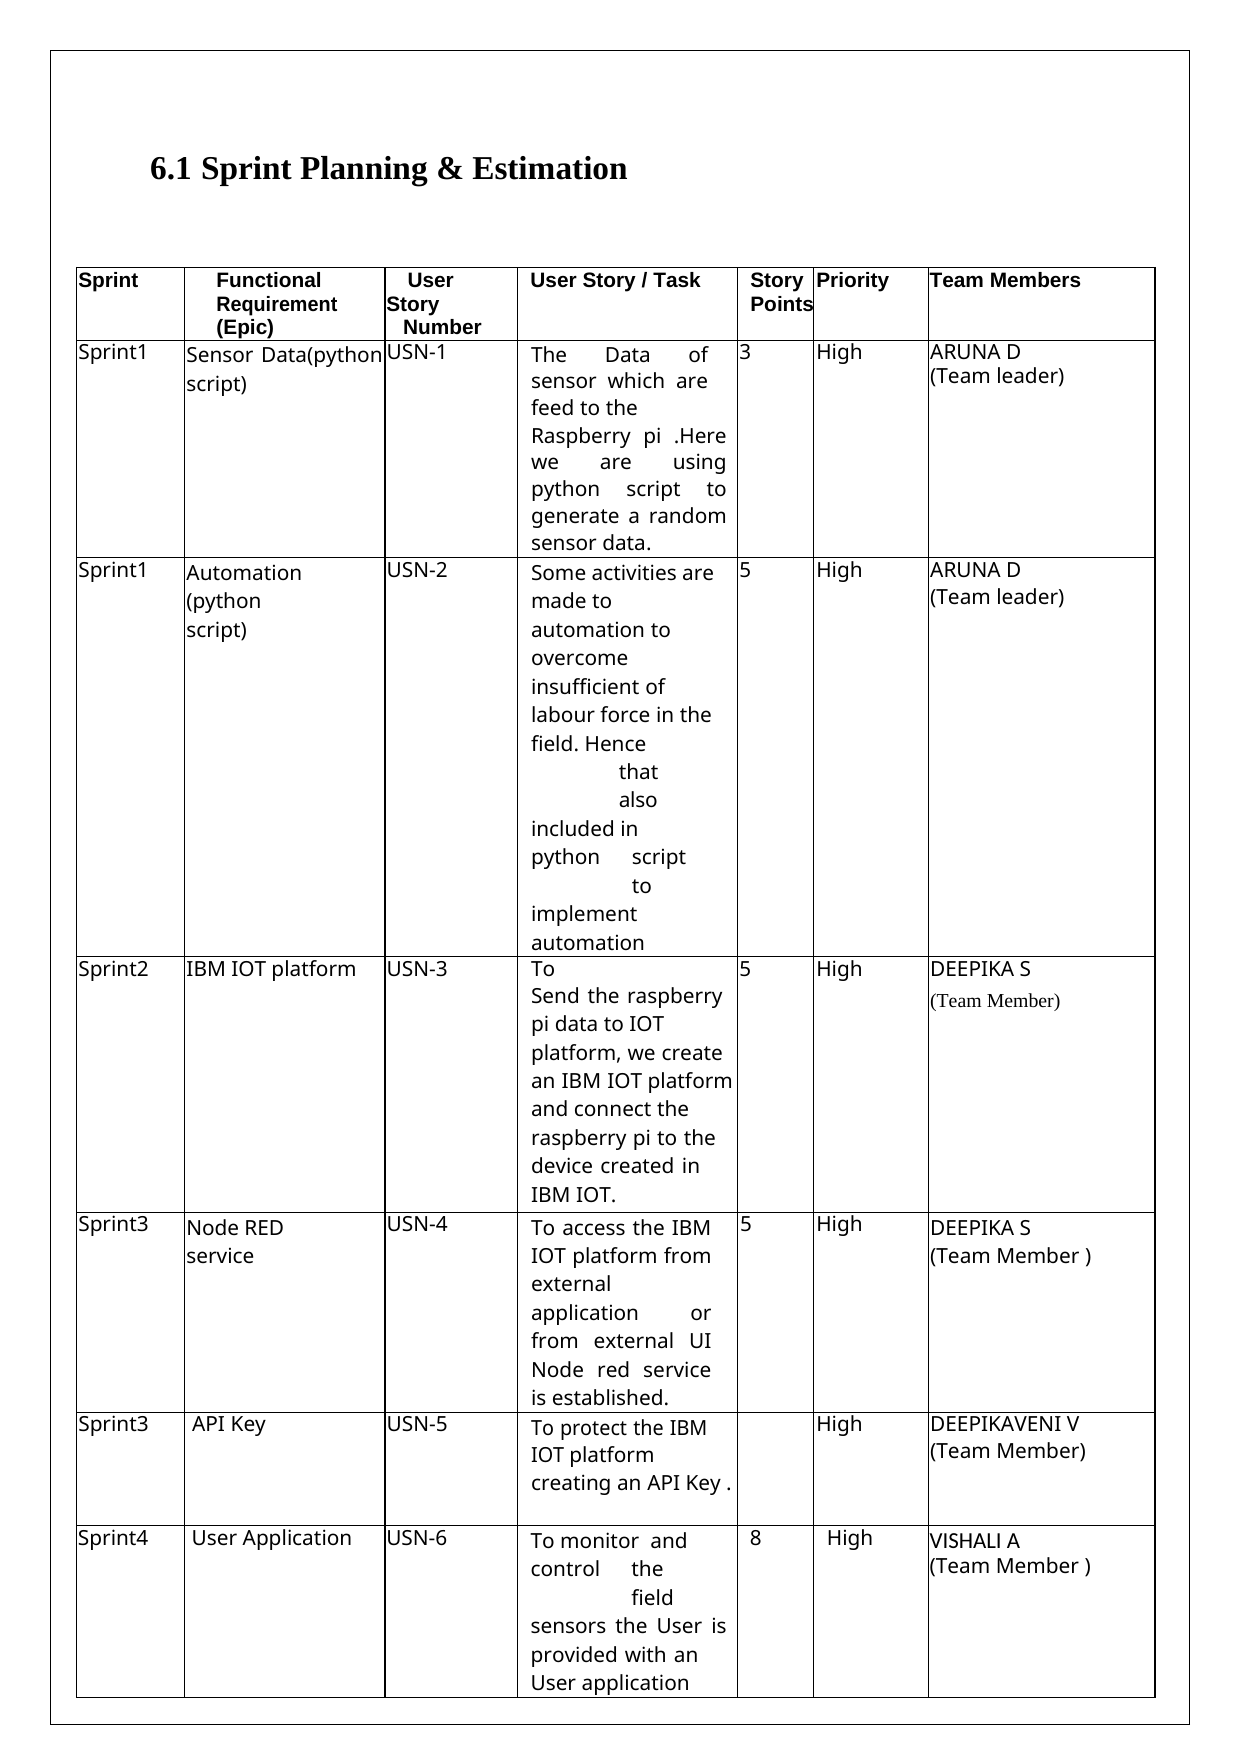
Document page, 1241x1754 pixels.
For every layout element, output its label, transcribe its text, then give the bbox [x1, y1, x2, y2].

table_cell Node RED service [185, 1213, 384, 1412]
table_cell To protect the IBM IOT platform creating an API Key . [518, 1413, 737, 1525]
table_cell High [814, 957, 928, 1212]
table_header Team Members [929, 268, 1154, 339]
table_cell Automation (python script) [185, 558, 384, 956]
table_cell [929, 1526, 1154, 1697]
table_cell High [814, 341, 928, 557]
table_cell To access the IBM IOT platform from external application or from external UI Node red service is established. [518, 1213, 737, 1412]
table_cell 5 [738, 558, 813, 956]
table_cell USN-4 [386, 1213, 517, 1412]
table_cell DEEPIKAVENI V (Team Member) [929, 1413, 1154, 1525]
table_header User Story / Task [518, 268, 737, 339]
table_cell High [814, 1526, 928, 1697]
table_header Functional Requirement (Epic) [185, 268, 384, 339]
table_cell USN-5 [386, 1413, 517, 1525]
table_cell API Key [185, 1413, 384, 1525]
table_cell To Send the raspberry pi data to IOT platform, we create an IBM IOT platform and connect the raspberry pi to the device created in IBM IOT. [518, 957, 737, 1212]
table_cell USN-6 [386, 1526, 517, 1697]
table_cell DEEPIKA S (Team Member ) [929, 1213, 1154, 1412]
table_cell USN-1 [386, 341, 517, 557]
table_cell Sprint4 [77, 1526, 184, 1697]
table_cell Sprint3 [77, 1413, 184, 1525]
table_cell USN-3 [386, 957, 517, 1212]
table_cell High [814, 558, 928, 956]
table_cell IBM IOT platform [185, 957, 384, 1212]
table_cell [738, 1413, 813, 1525]
table_cell 5 [738, 957, 813, 1212]
text 6.1 Sprint Planning & Estimation [150, 148, 1186, 186]
table_header Sprint [77, 268, 184, 339]
table_cell ARUNA D (Team leader) [929, 341, 1154, 557]
table_cell Sensor Data(python script) [185, 341, 384, 557]
table_cell USN-2 [386, 558, 517, 956]
table_cell Some activities are made to automation to overcome insufficient of labour force in the field. Hence that also included in python script to implement automation [518, 558, 737, 956]
table_header Story Points [738, 268, 813, 339]
table_cell User Application [185, 1526, 384, 1697]
table_cell ARUNA D (Team leader) [929, 558, 1154, 956]
table_header User Story Number [386, 268, 517, 339]
table_cell High [814, 1213, 928, 1412]
table_cell Sprint3 [77, 1213, 184, 1412]
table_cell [518, 1526, 737, 1697]
table_cell 5 [738, 1213, 813, 1412]
table_cell Sprint1 [77, 341, 184, 557]
table_cell 8 [738, 1526, 813, 1697]
table_cell High [814, 1413, 928, 1525]
table_header Priority [814, 268, 928, 339]
table_cell 3 [738, 341, 813, 557]
table_cell Sprint1 [77, 558, 184, 956]
table_cell The Data of sensor which are feed to the Raspberry pi .Here we are using python script to generate a random sensor data. [518, 341, 737, 557]
table_cell DEEPIKA S (Team Member) [929, 957, 1154, 1212]
table_cell Sprint2 [77, 957, 184, 1212]
